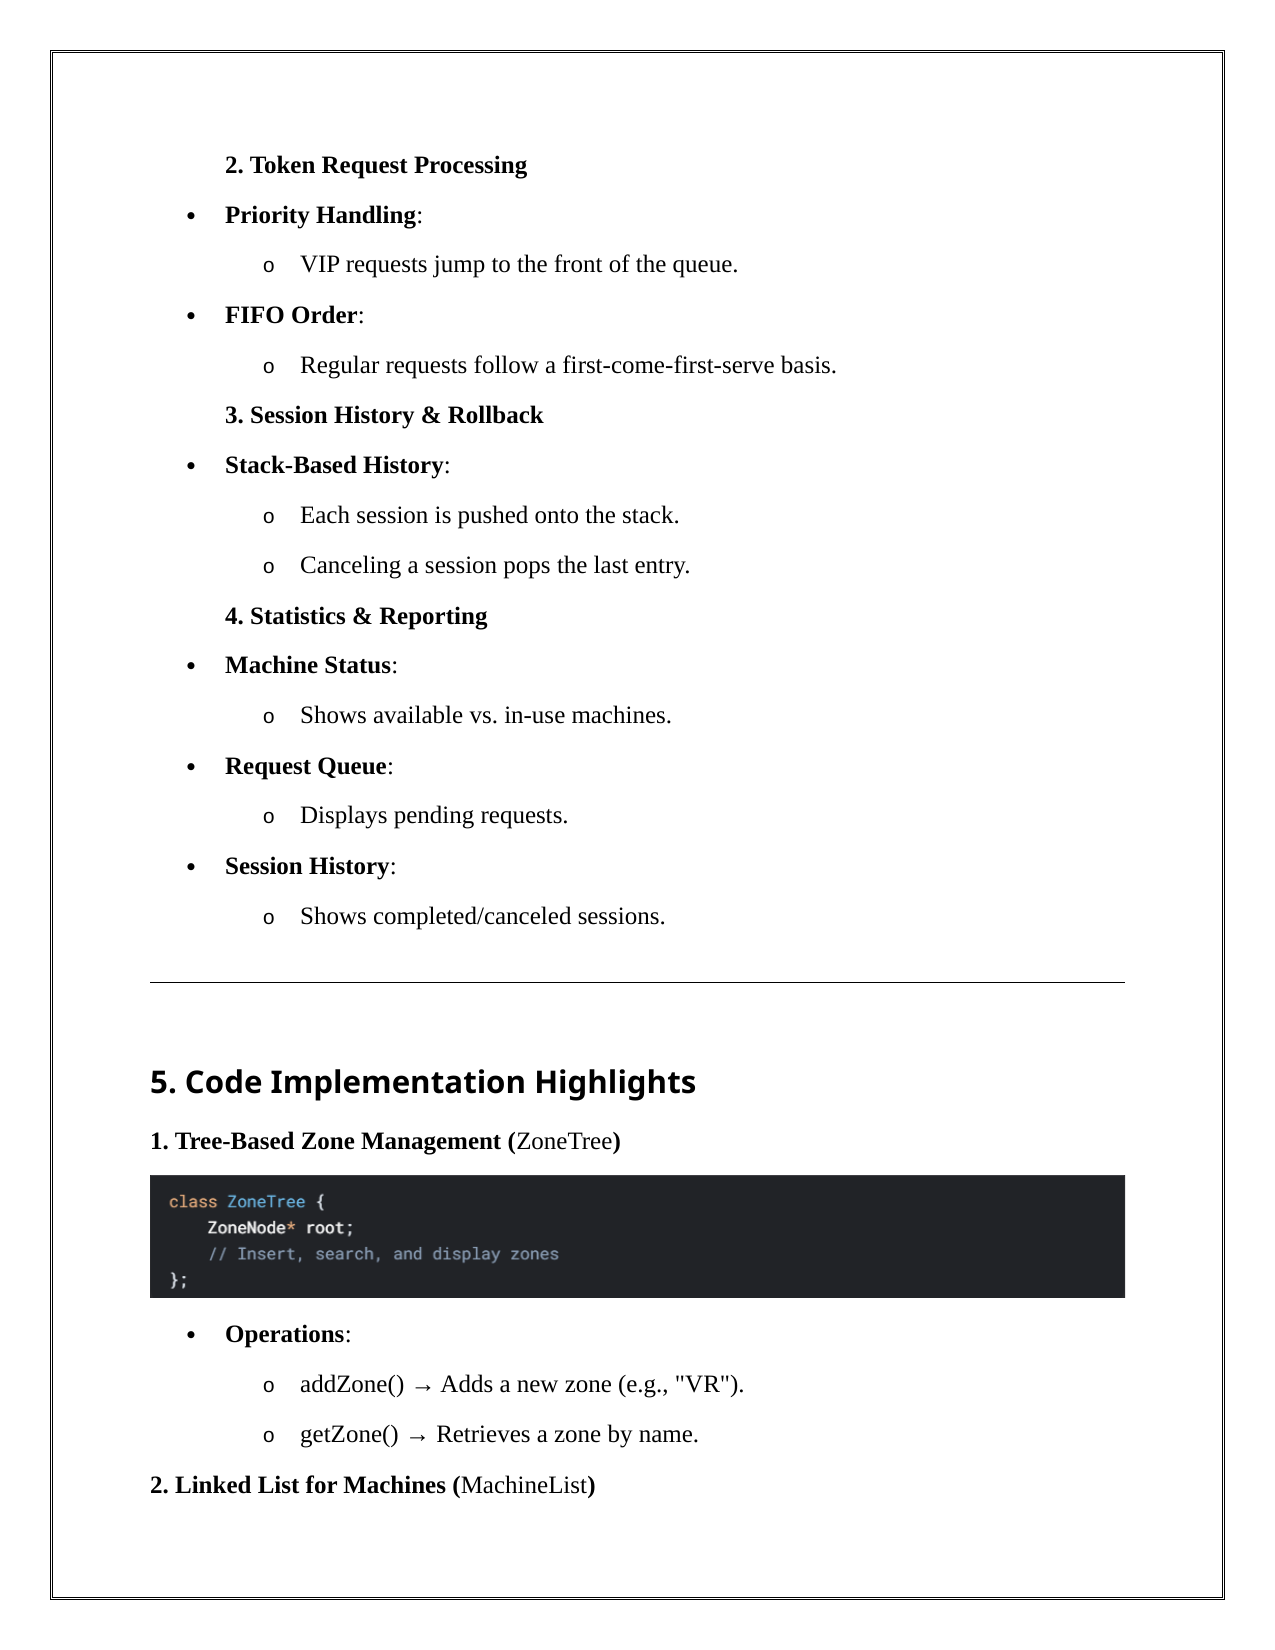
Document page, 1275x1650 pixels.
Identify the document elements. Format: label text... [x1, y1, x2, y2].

text 4. Statistics & Reporting [150, 601, 1125, 630]
list Canceling a session pops the last entry. [262, 550, 1125, 580]
list Each session is pushed onto the stack. [262, 500, 1125, 529]
list Machine Status: [187, 651, 1125, 679]
list Operations: [187, 1319, 1125, 1348]
list Shows available vs. in-use machines. [262, 700, 1125, 730]
list getZone() → Retrieves a zone by name. [262, 1419, 1125, 1449]
list Displays pending requests. [262, 801, 1125, 830]
text 2. Token Request Processing [150, 150, 1125, 179]
list Session History: [187, 851, 1125, 880]
list Priority Handling: [187, 200, 1125, 228]
text 1. Tree-Based Zone Management (ZoneTree) [150, 1126, 1125, 1154]
list Stack-Based History: [187, 450, 1125, 479]
text 5. Code Implementation Highlights [150, 1060, 1125, 1103]
list VIP requests jump to the front of the queue. [262, 249, 1125, 279]
list Request Queue: [187, 751, 1125, 780]
text 2. Linked List for Machines (MachineList) [150, 1470, 1125, 1499]
picture [150, 1175, 1125, 1298]
list Shows completed/canceled sessions. [262, 901, 1125, 931]
text 3. Session History & Rollback [150, 400, 1125, 429]
list Regular requests follow a first-come-first-serve basis. [262, 350, 1125, 379]
list addZone() → Adds a new zone (e.g., "VR"). [262, 1369, 1125, 1398]
list FIFO Order: [187, 300, 1125, 329]
